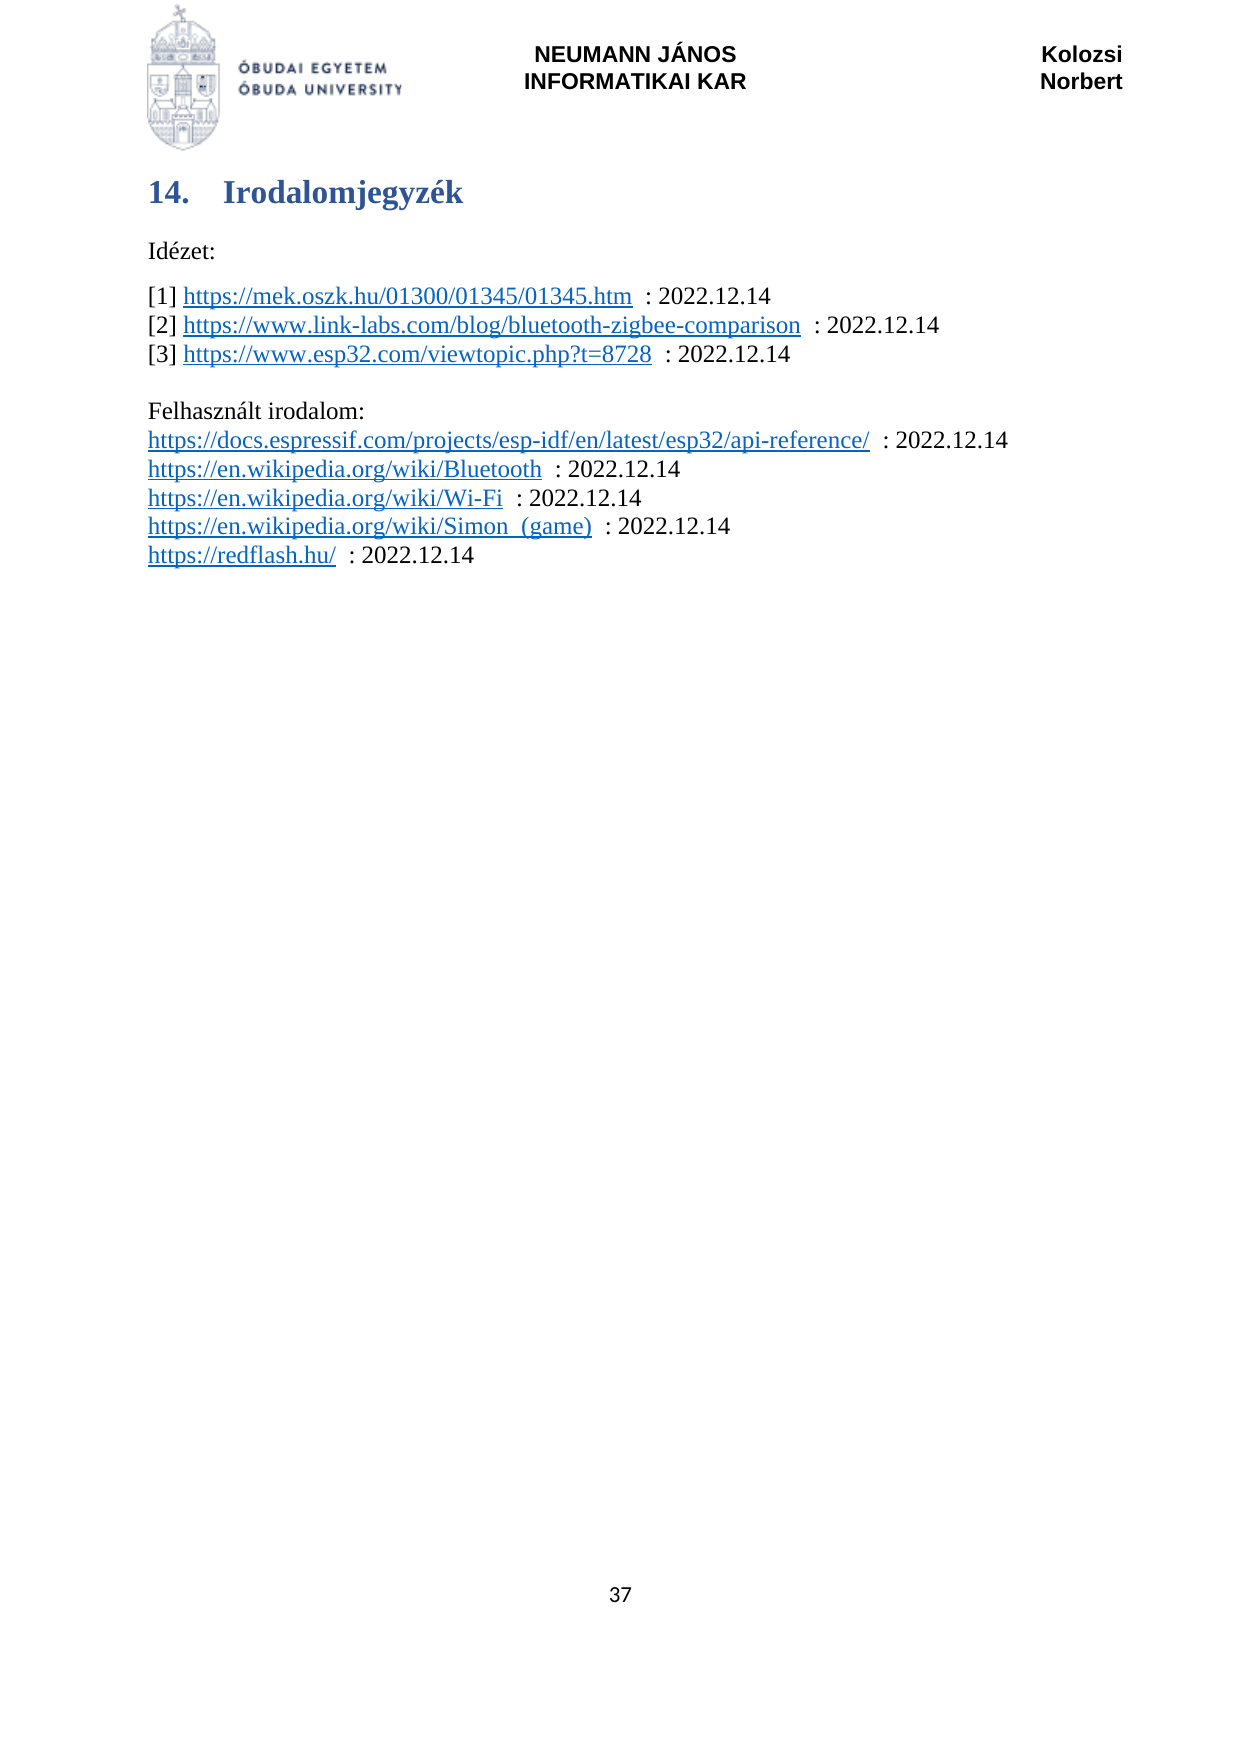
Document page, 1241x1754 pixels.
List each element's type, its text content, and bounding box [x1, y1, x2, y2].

list https://en.wikipedia.org/wiki/Simon_(game) : 2022.12.14 [148, 511, 1092, 540]
list [3] https://www.esp32.com/viewtopic.php?t=8728 : 2022.12.14 [148, 339, 1092, 368]
list https://redflash.hu/ : 2022.12.14 [148, 540, 1092, 569]
list https://en.wikipedia.org/wiki/Bluetooth : 2022.12.14 [148, 454, 1092, 483]
list [2] https://www.link-labs.com/blog/bluetooth-zigbee-comparison : 2022.12.14 [148, 310, 1092, 339]
list [1] https://mek.oszk.hu/01300/01345/01345.htm : 2022.12.14 [148, 281, 1092, 310]
list https://docs.espressif.com/projects/esp-idf/en/latest/esp32/api-reference/ : 2022.12.14 [148, 425, 1092, 454]
list https://en.wikipedia.org/wiki/Wi-Fi : 2022.12.14 [148, 483, 1092, 511]
text Idézet: [148, 236, 1092, 265]
subtitle Irodalomjegyzék [148, 173, 1092, 211]
list Felhasznált irodalom: [148, 396, 1092, 425]
